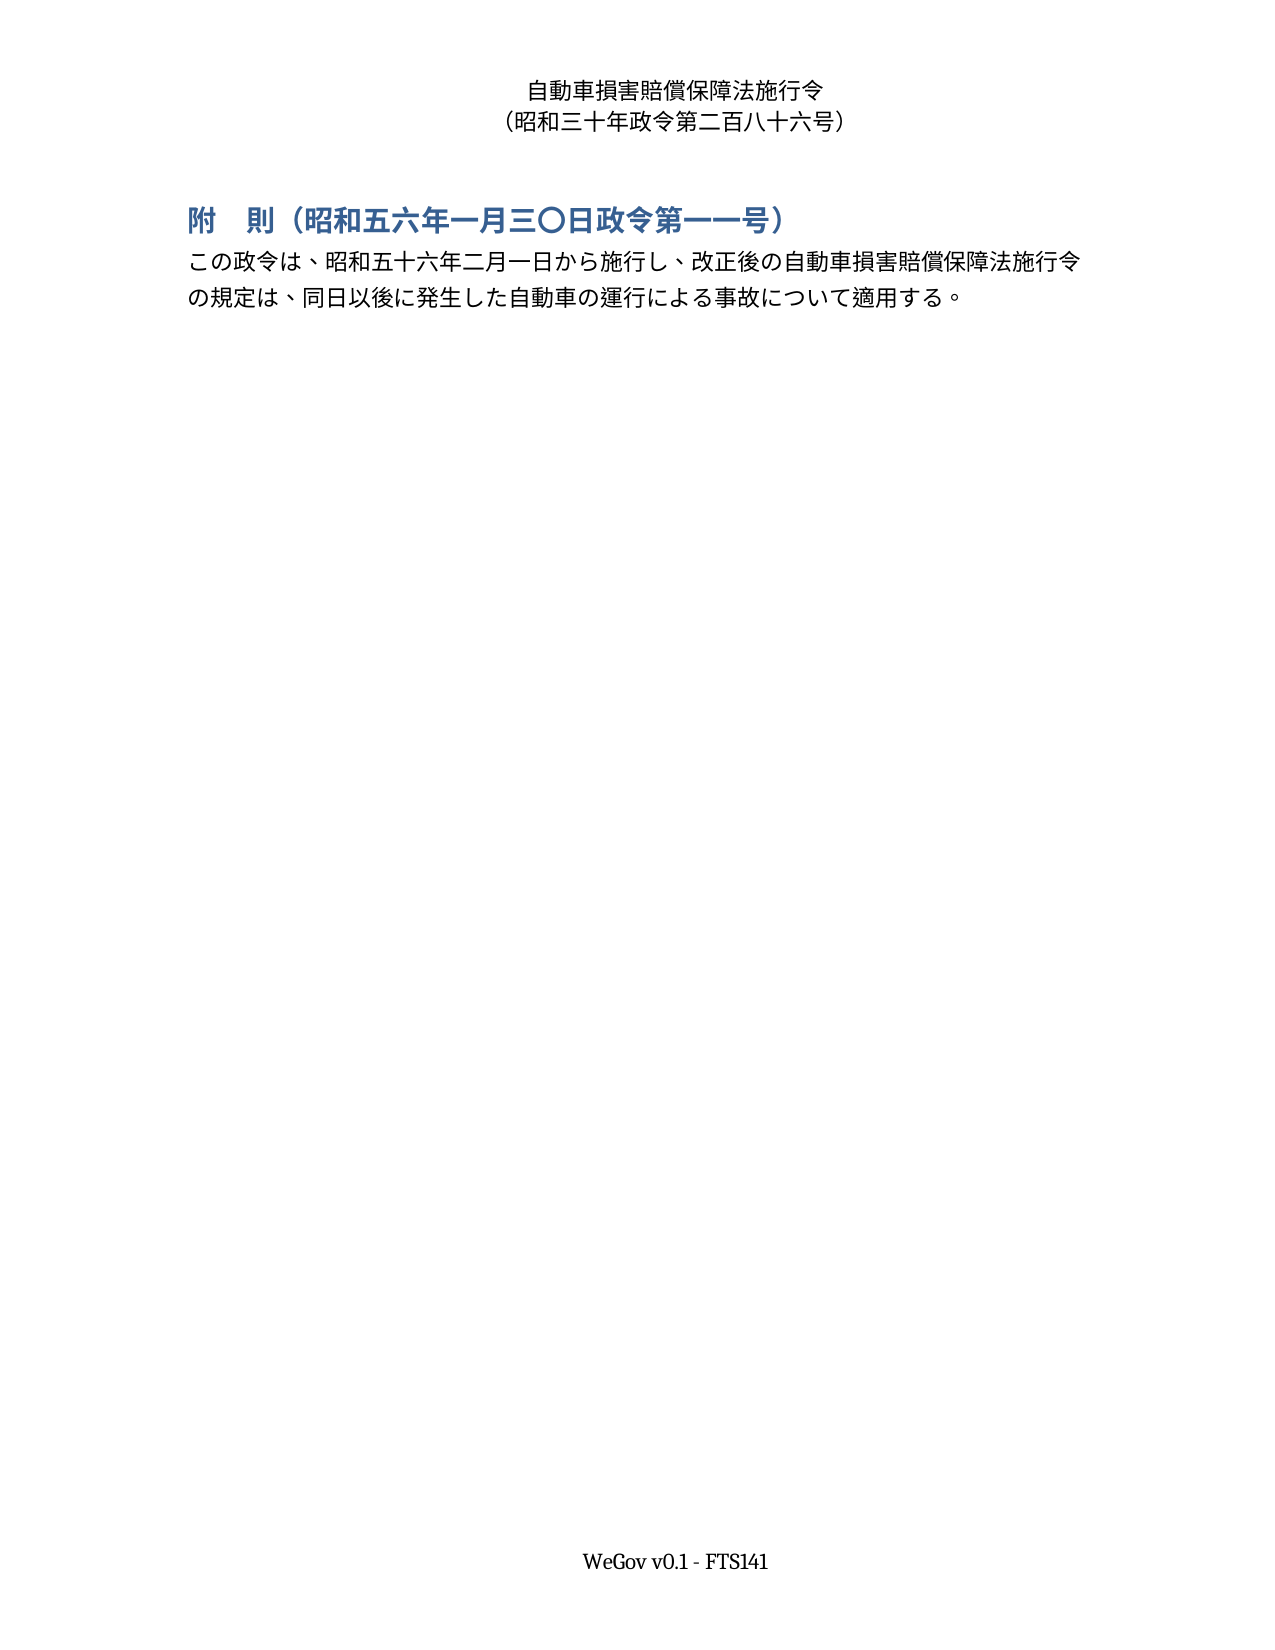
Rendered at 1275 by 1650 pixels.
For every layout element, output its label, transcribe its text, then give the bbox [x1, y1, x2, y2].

text この政令は、昭和五十六年二月一日から施行し、改正後の自動車損害賠償保障法施行令の規定は、同日以後に発生した自動車の運行による事故について適用する。 [187, 246, 1087, 313]
subtitle 附 則（昭和五六年一月三〇日政令第一一号） [187, 200, 1087, 240]
